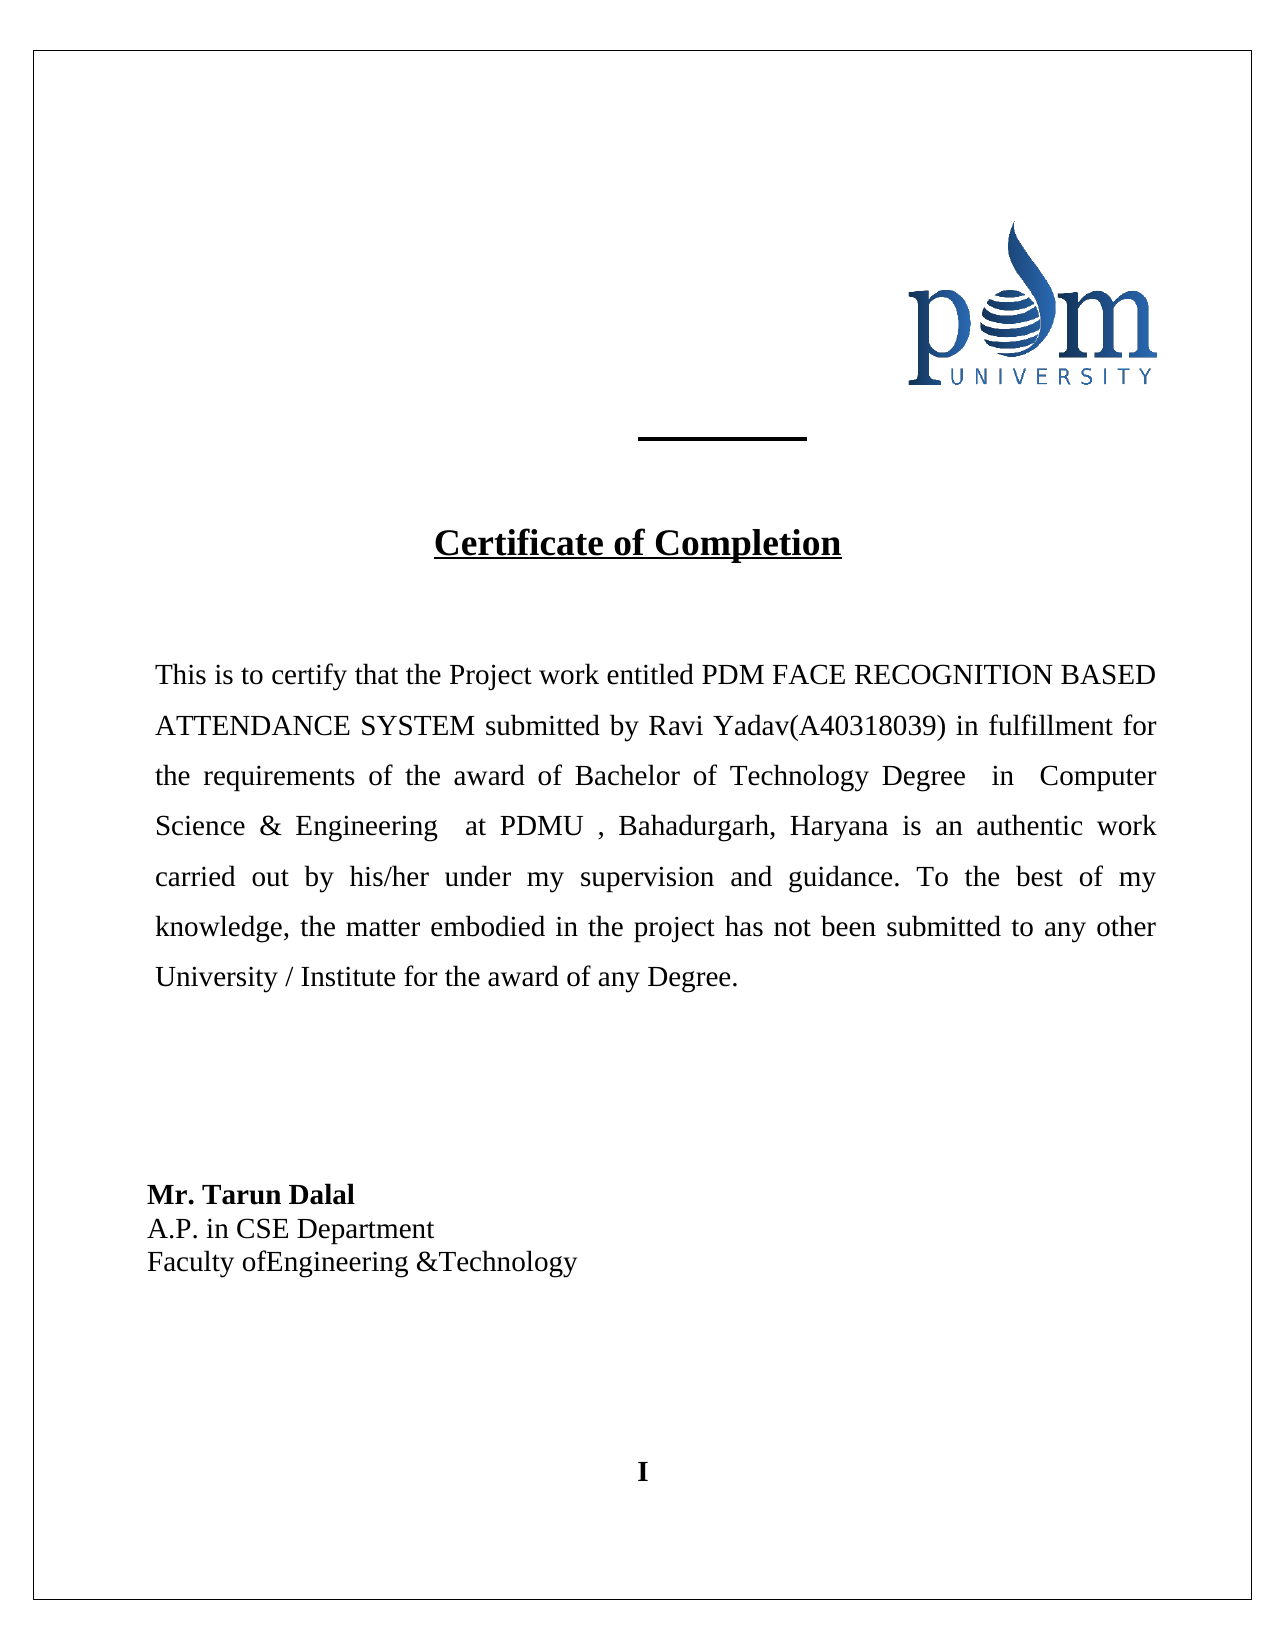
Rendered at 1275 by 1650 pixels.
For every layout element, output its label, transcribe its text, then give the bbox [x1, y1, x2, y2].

text This is to certify that the Project work entitled PDM FACE RECOGNITION BASED ATTENDANCE SYSTEM submitted by Ravi Yadav(A40318039) in fulfillment for the requirements of the award of Bachelor of Technology Degree in Computer Science & Engineering at PDMU , Bahadurgarh, Haryana is an authentic work carried out by his/her under my supervision and guidance. To the best of my knowledge, the matter embodied in the project has not been submitted to any other University / Institute for the award of any Degree. [155, 657, 1158, 993]
text A.P. in CSE Department [52, 1211, 598, 1244]
text Faculty ofEngineering &Technology [52, 1244, 598, 1278]
text I [34, 1454, 1251, 1488]
text Certificate of Completion [421, 520, 854, 563]
text Mr. Tarun Dalal [52, 1177, 598, 1211]
picture [905, 217, 1159, 388]
